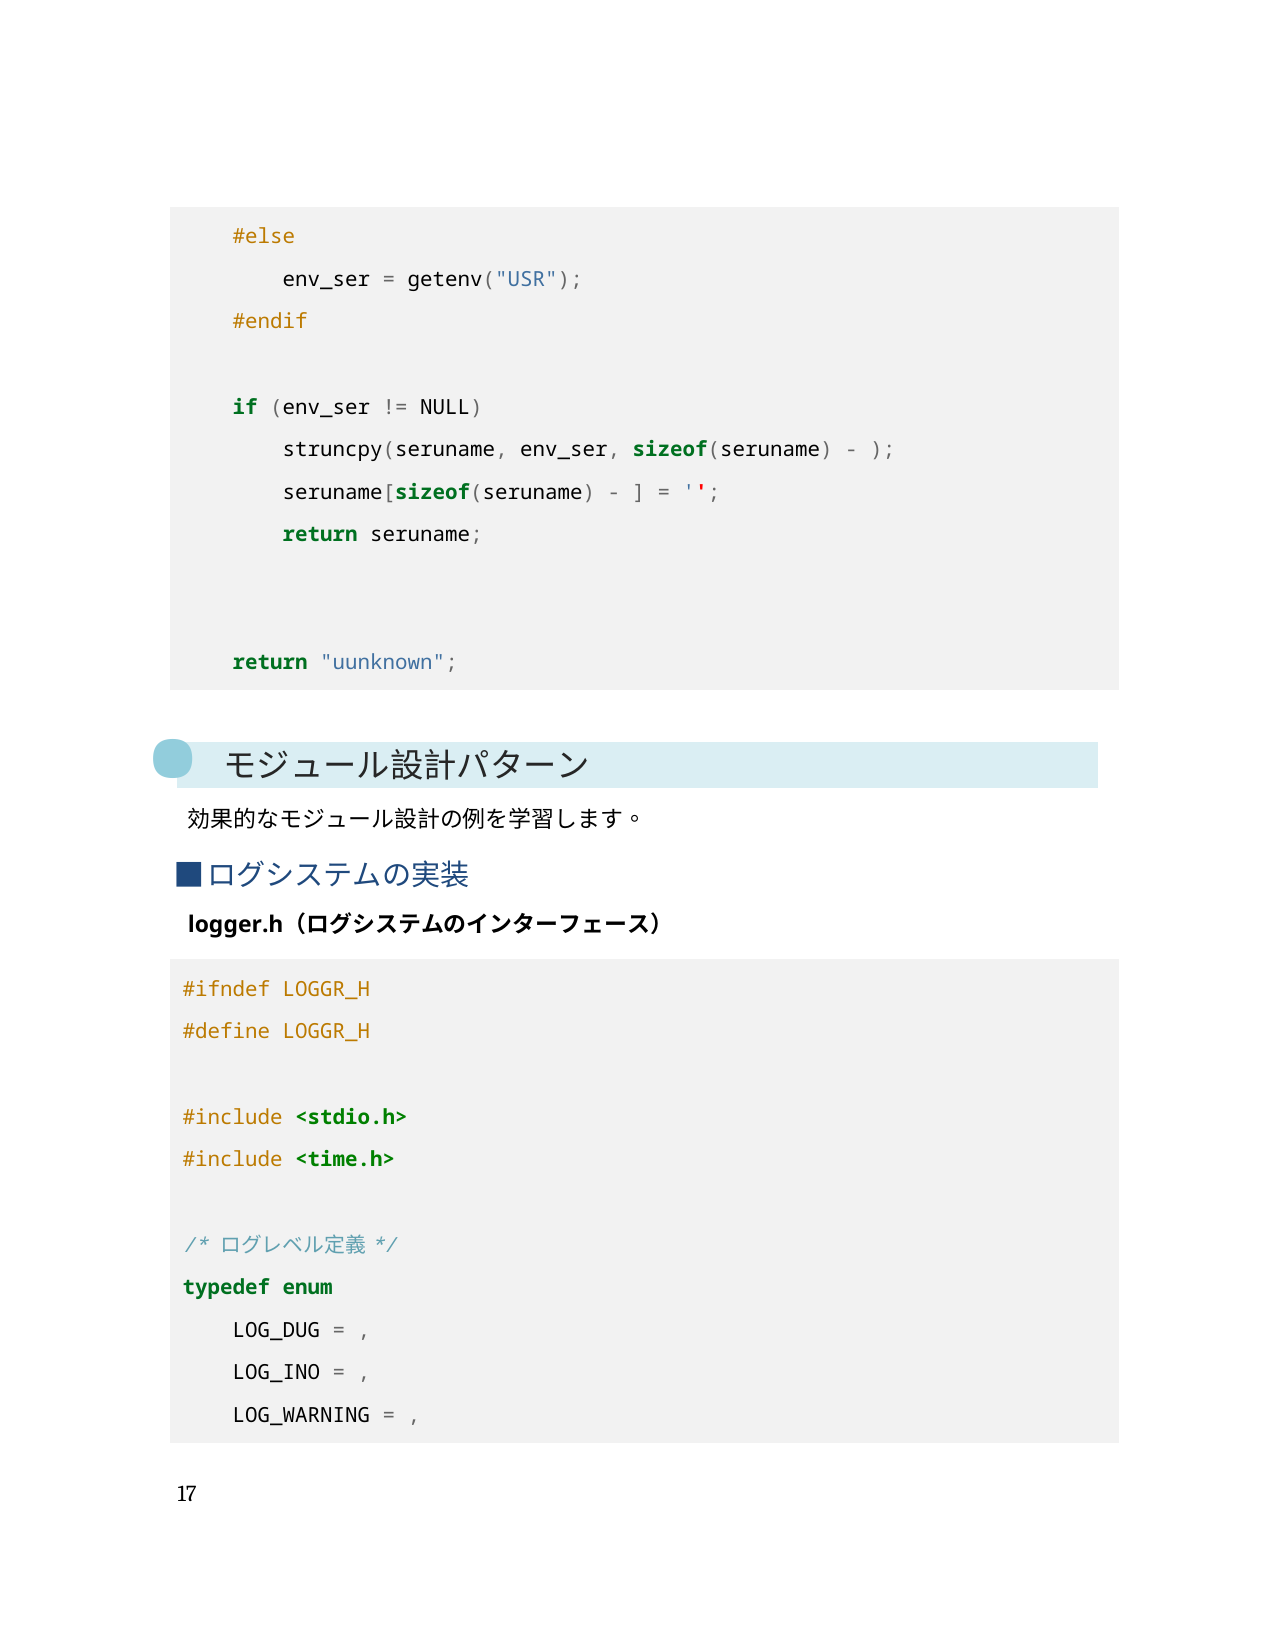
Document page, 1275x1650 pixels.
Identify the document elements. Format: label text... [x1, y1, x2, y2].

text 効果的なモジュール設計の例を学習します。 [177, 794, 1098, 835]
subtitle モジュール設計パターン [177, 742, 1098, 788]
subtitle ログシステムの実装 [177, 854, 1098, 894]
text logger.h（ログシステムのインターフェース） [177, 899, 1098, 941]
